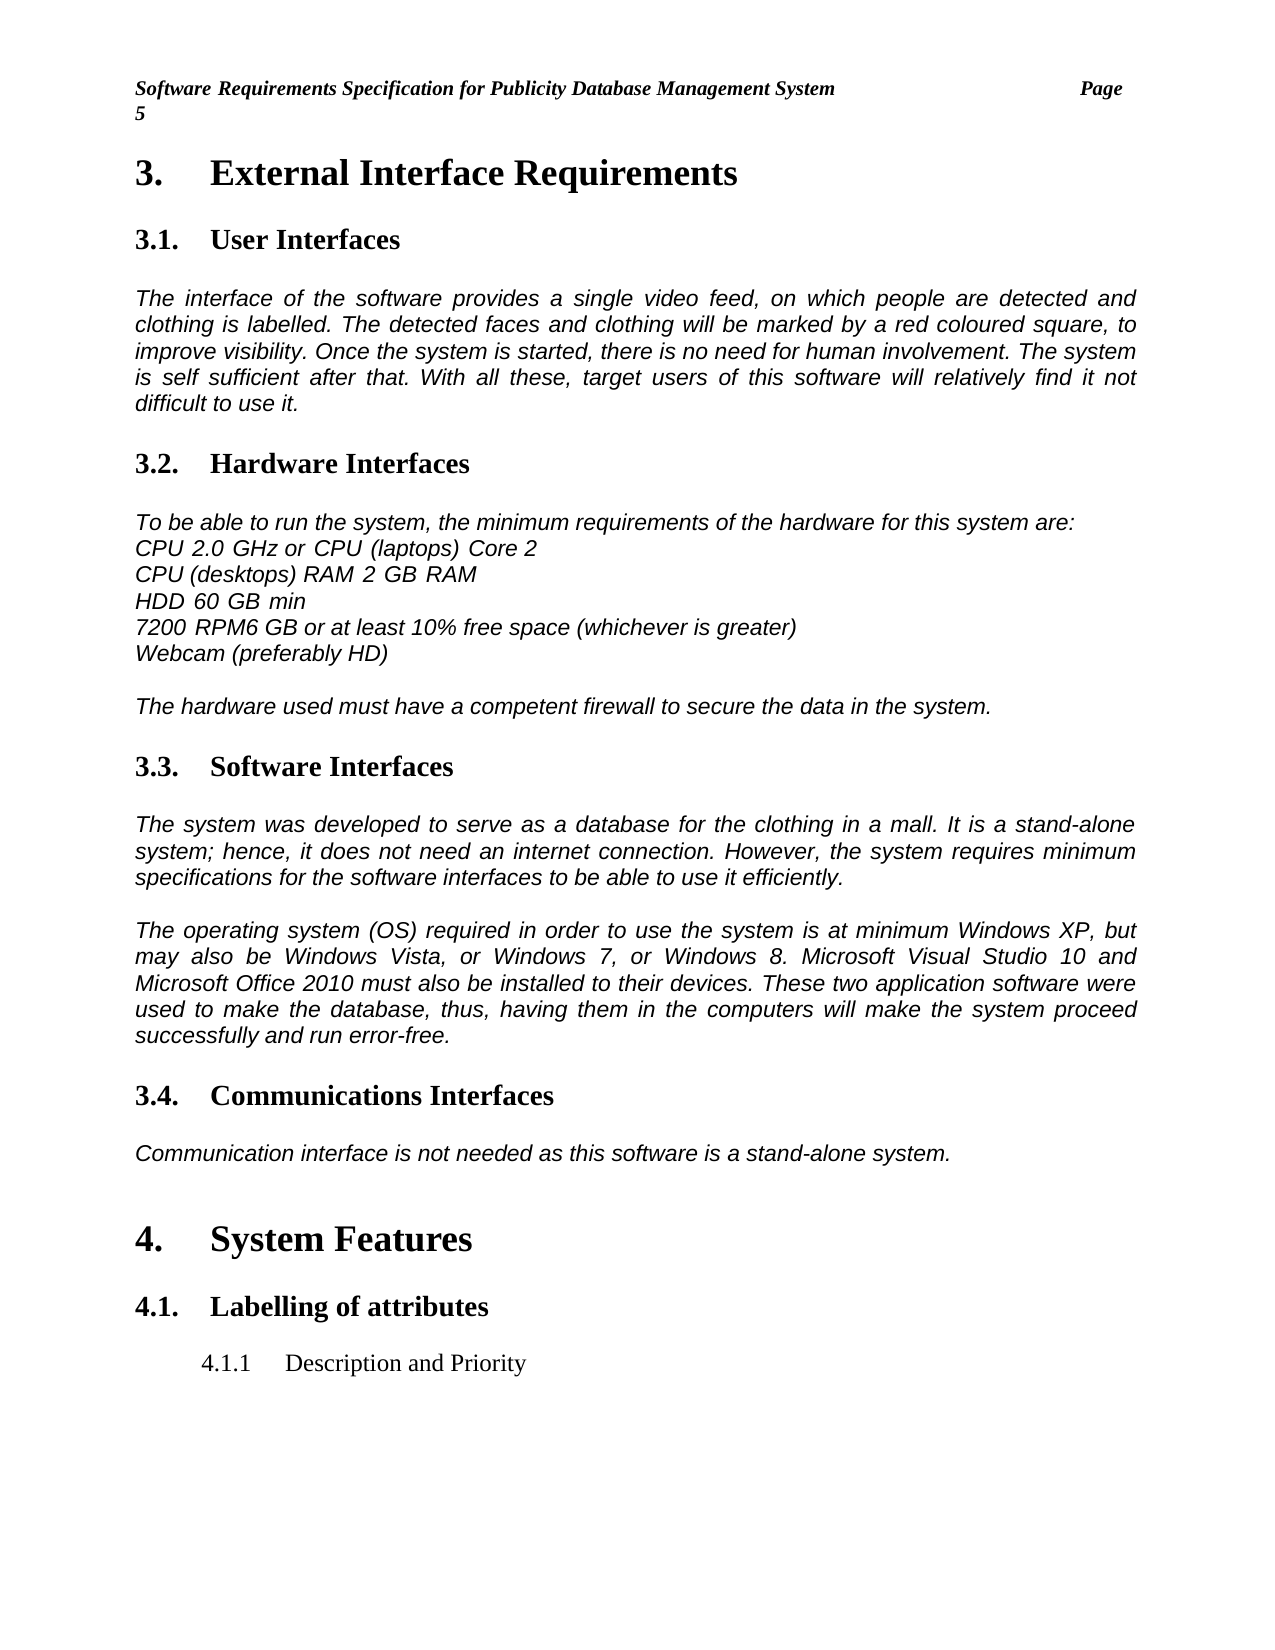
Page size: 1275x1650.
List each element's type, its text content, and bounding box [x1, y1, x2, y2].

text Webcam (preferably HD) [135, 640, 1140, 667]
text 7200 RPM6 GB or at least 10% free space (whichever is greater) [135, 614, 1140, 640]
subtitle Software Interfaces [135, 749, 1140, 782]
subtitle System Features [135, 1217, 1140, 1260]
subtitle Labelling of attributes [135, 1289, 1140, 1323]
text CPU (desktops) RAM 2 GB RAM [135, 561, 1140, 588]
subtitle External Interface Requirements [135, 150, 1140, 193]
subtitle Communications Interfaces [135, 1078, 1140, 1111]
text The hardware used must have a competent firewall to secure the data in the system. [135, 693, 1140, 719]
subtitle Hardware Interfaces [135, 446, 1140, 479]
text The operating system (OS) required in order to use the system is at minimum Windows XP, but may also be Windows Vista, or Windows 7, or Windows 8. Microsoft Visual Studio 10 and Microsoft Office 2010 must also be installed to their devices. These two application software were used to make the database, thus, having them in the computers will make the system proceed successfully and run error-free. [135, 917, 1140, 1048]
text CPU 2.0 GHz or CPU (laptops) Core 2 [135, 535, 1140, 561]
text Communication interface is not needed as this software is a stand-alone system. [135, 1140, 1140, 1167]
text HDD 60 GB min [135, 588, 1140, 614]
subtitle User Interfaces [135, 222, 1140, 256]
text The interface of the software provides a single video feed, on which people are detected and clothing is labelled. The detected faces and clothing will be marked by a red coloured square, to improve visibility. Once the system is started, there is no need for human involvement. The system is self sufficient after that. With all these, target users of this software will relatively find it not difficult to use it. [135, 285, 1140, 417]
text 4.1.1 Description and Priority [201, 1352, 1140, 1377]
text The system was developed to serve as a database for the clothing in a mall. It is a stand-alone system; hence, it does not need an internet connection. However, the system requires minimum specifications for the software interfaces to be able to use it efficiently. [135, 811, 1140, 890]
text To be able to run the system, the minimum requirements of the hardware for this system are: [135, 509, 1140, 535]
